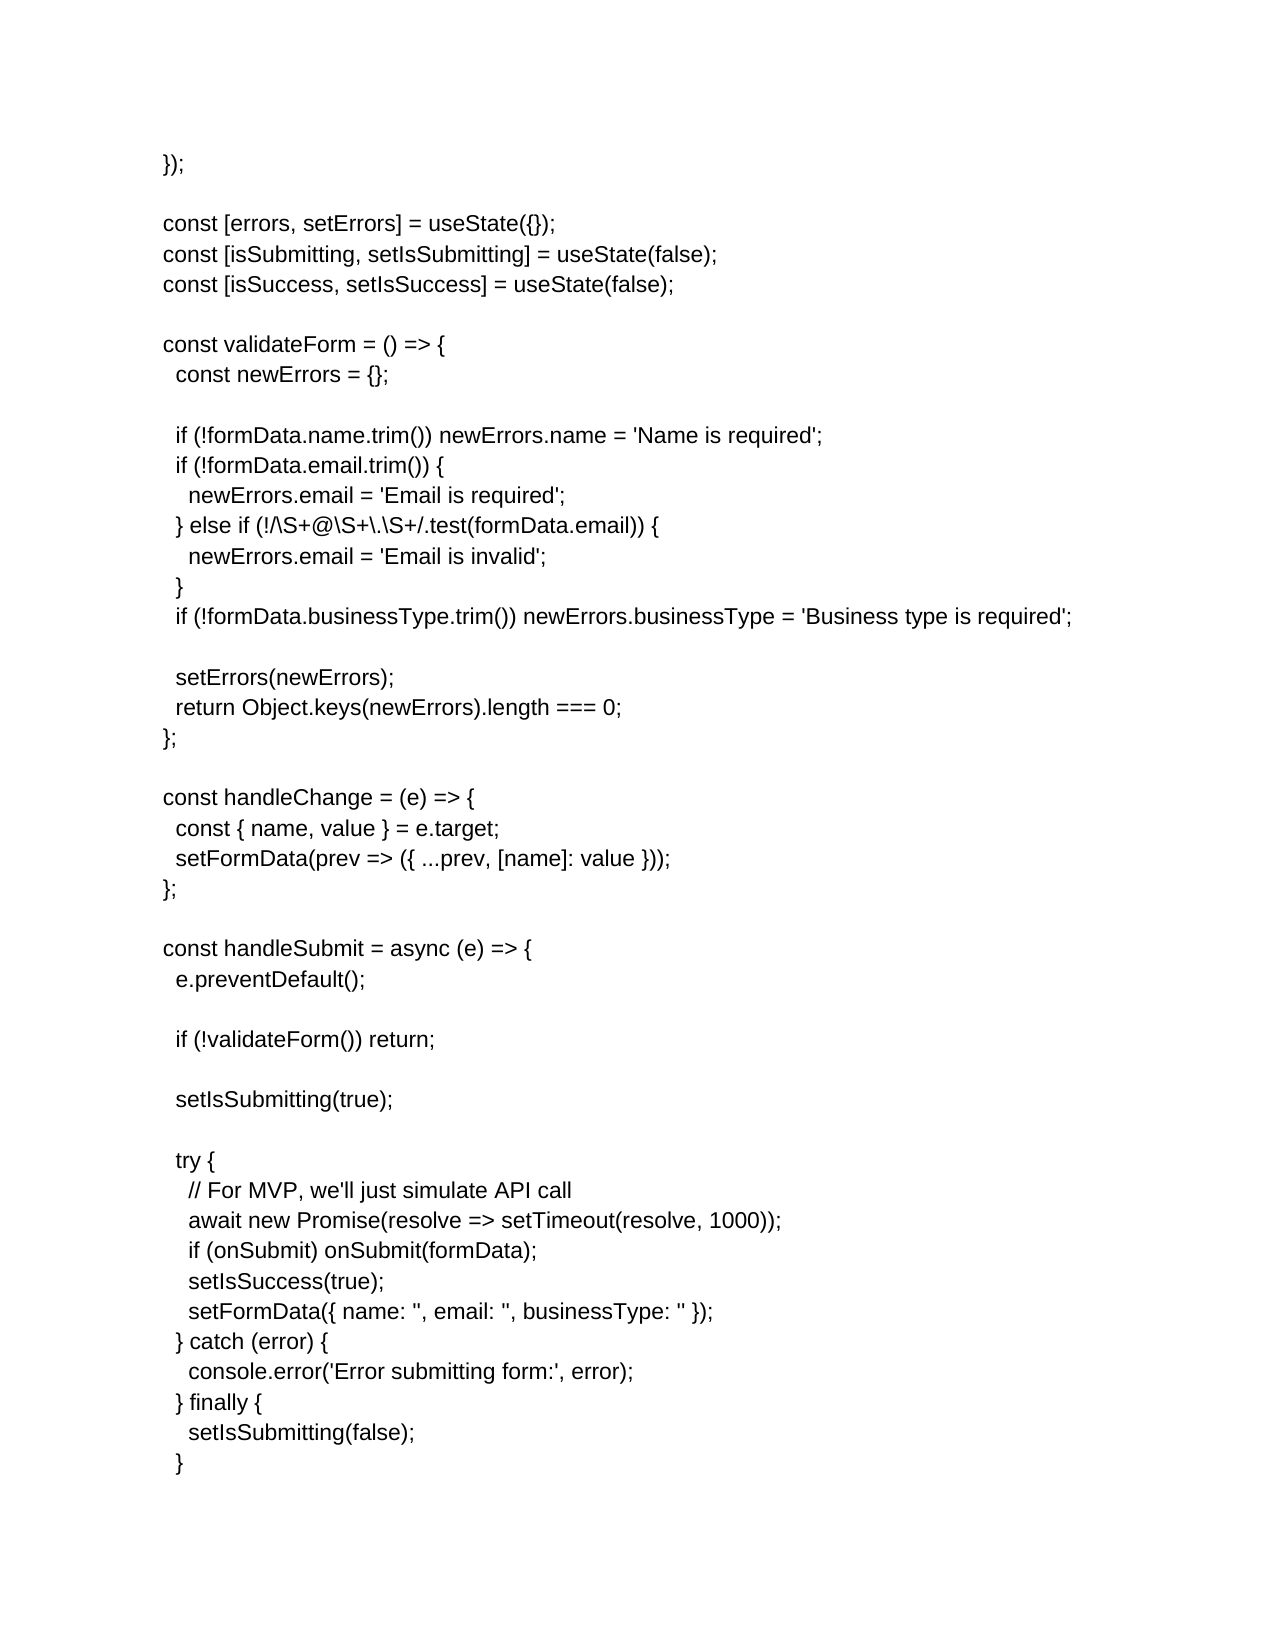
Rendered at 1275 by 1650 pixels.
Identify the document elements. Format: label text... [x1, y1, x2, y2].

text const newErrors = {}; [150, 361, 1125, 388]
text const handleChange = (e) => { [150, 784, 1125, 811]
text if (!formData.email.trim()) { [150, 452, 1125, 478]
text newErrors.email = 'Email is invalid'; [150, 543, 1125, 569]
text setFormData({ name: '', email: '', businessType: '' }); [150, 1298, 1125, 1324]
text setIsSuccess(true); [150, 1268, 1125, 1294]
text try { [150, 1147, 1125, 1173]
text const handleSubmit = async (e) => { [150, 935, 1125, 962]
text setIsSubmitting(false); [150, 1419, 1125, 1445]
text setIsSubmitting(true); [150, 1086, 1125, 1113]
text } [150, 573, 1125, 599]
text const [isSuccess, setIsSuccess] = useState(false); [150, 271, 1125, 297]
text if (!formData.businessType.trim()) newErrors.businessType = 'Business type is required'; [150, 603, 1125, 629]
text const [errors, setErrors] = useState({}); [150, 210, 1125, 237]
text console.error('Error submitting form:', error); [150, 1358, 1125, 1385]
text // For MVP, we'll just simulate API call [150, 1177, 1125, 1203]
text return Object.keys(newErrors).length === 0; [150, 694, 1125, 720]
text }; [150, 875, 1125, 901]
text }; [150, 724, 1125, 750]
text const validateForm = () => { [150, 331, 1125, 358]
text if (!validateForm()) return; [150, 1026, 1125, 1052]
text setErrors(newErrors); [150, 663, 1125, 690]
text const [isSubmitting, setIsSubmitting] = useState(false); [150, 241, 1125, 267]
text }); [150, 150, 1125, 176]
text setFormData(prev => ({ ...prev, [name]: value })); [150, 845, 1125, 871]
text } catch (error) { [150, 1328, 1125, 1354]
text } [150, 1449, 1125, 1475]
text const { name, value } = e.target; [150, 814, 1125, 841]
text } finally { [150, 1388, 1125, 1415]
text newErrors.email = 'Email is required'; [150, 482, 1125, 509]
text await new Promise(resolve => setTimeout(resolve, 1000)); [150, 1207, 1125, 1234]
text if (onSubmit) onSubmit(formData); [150, 1237, 1125, 1264]
text e.preventDefault(); [150, 966, 1125, 992]
text } else if (!/\S+@\S+\.\S+/.test(formData.email)) { [150, 512, 1125, 539]
text if (!formData.name.trim()) newErrors.name = 'Name is required'; [150, 422, 1125, 448]
